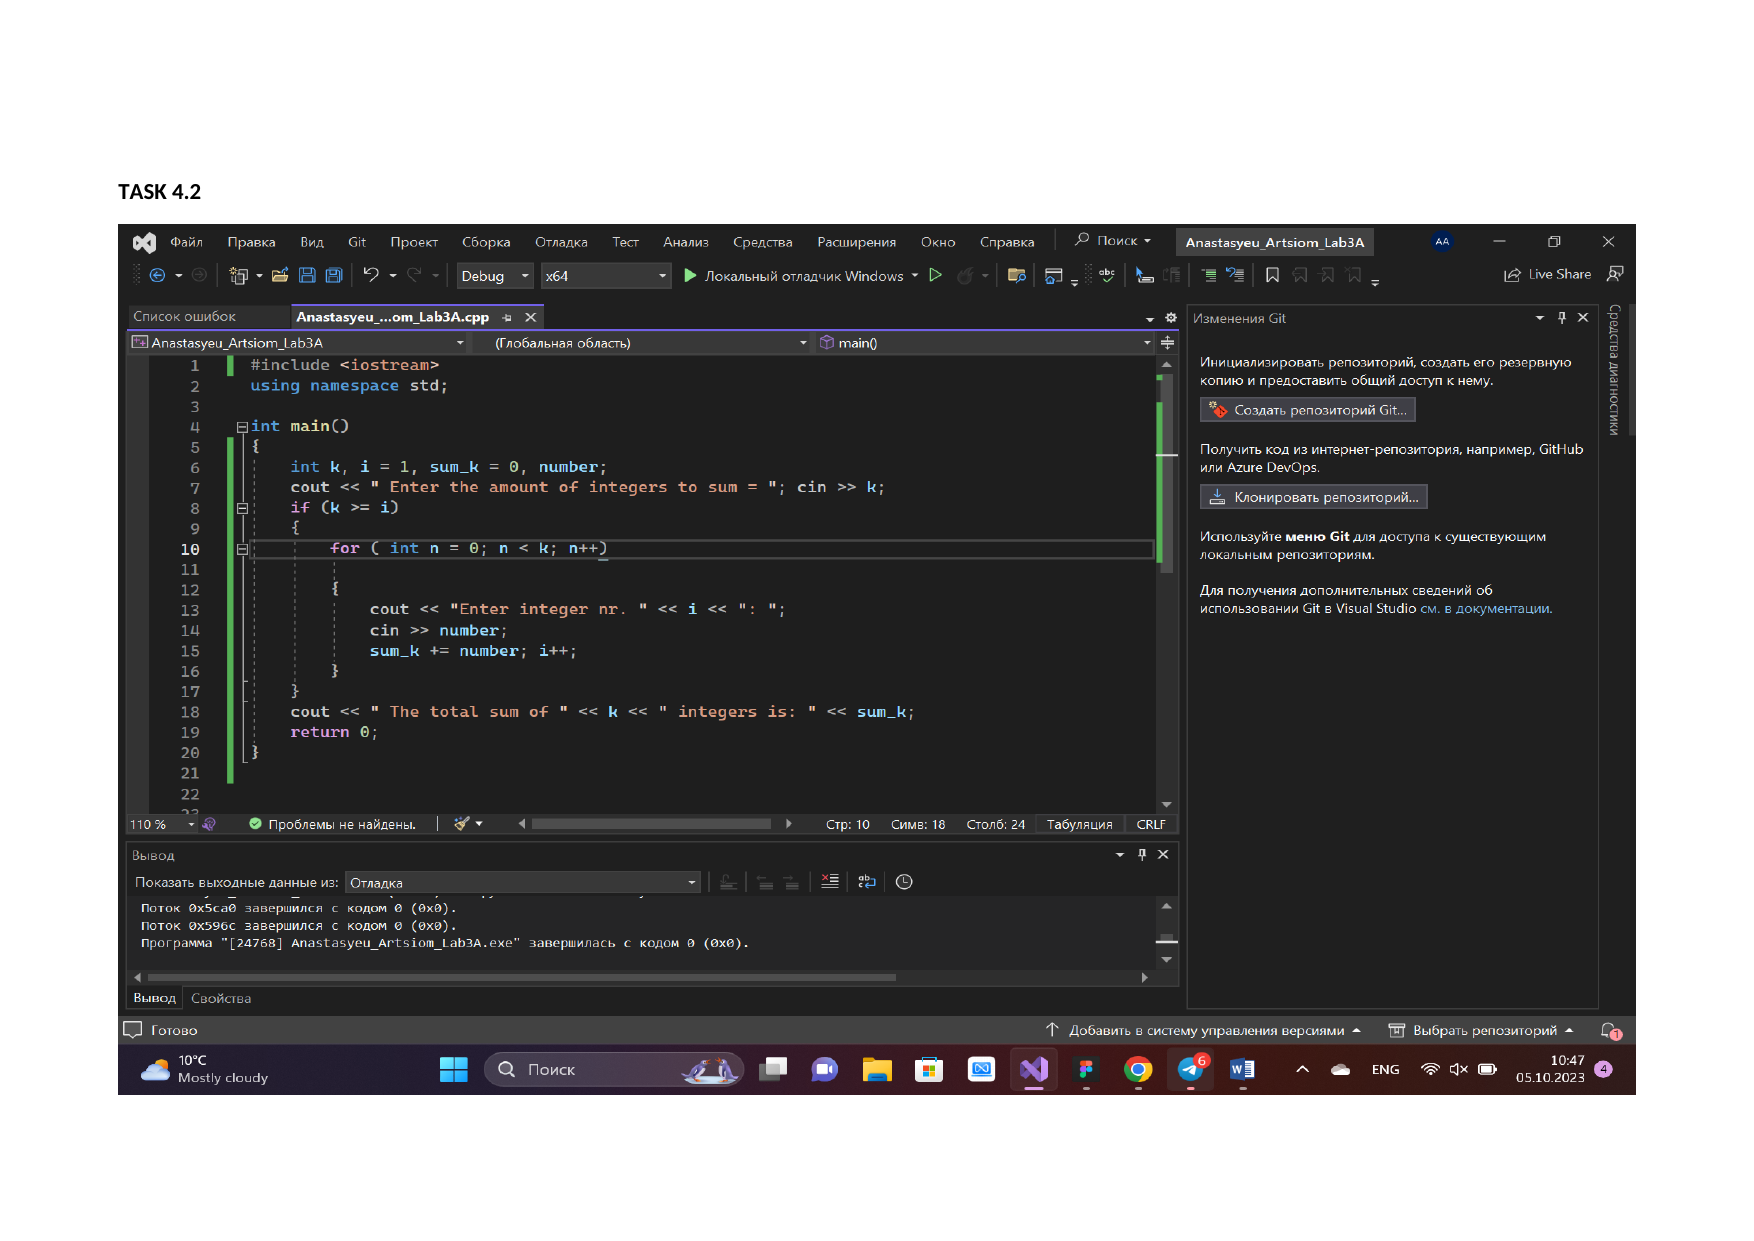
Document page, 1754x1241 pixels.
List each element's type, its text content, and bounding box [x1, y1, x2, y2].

text TASK 4.2 [118, 177, 1636, 205]
picture [118, 224, 1636, 1095]
